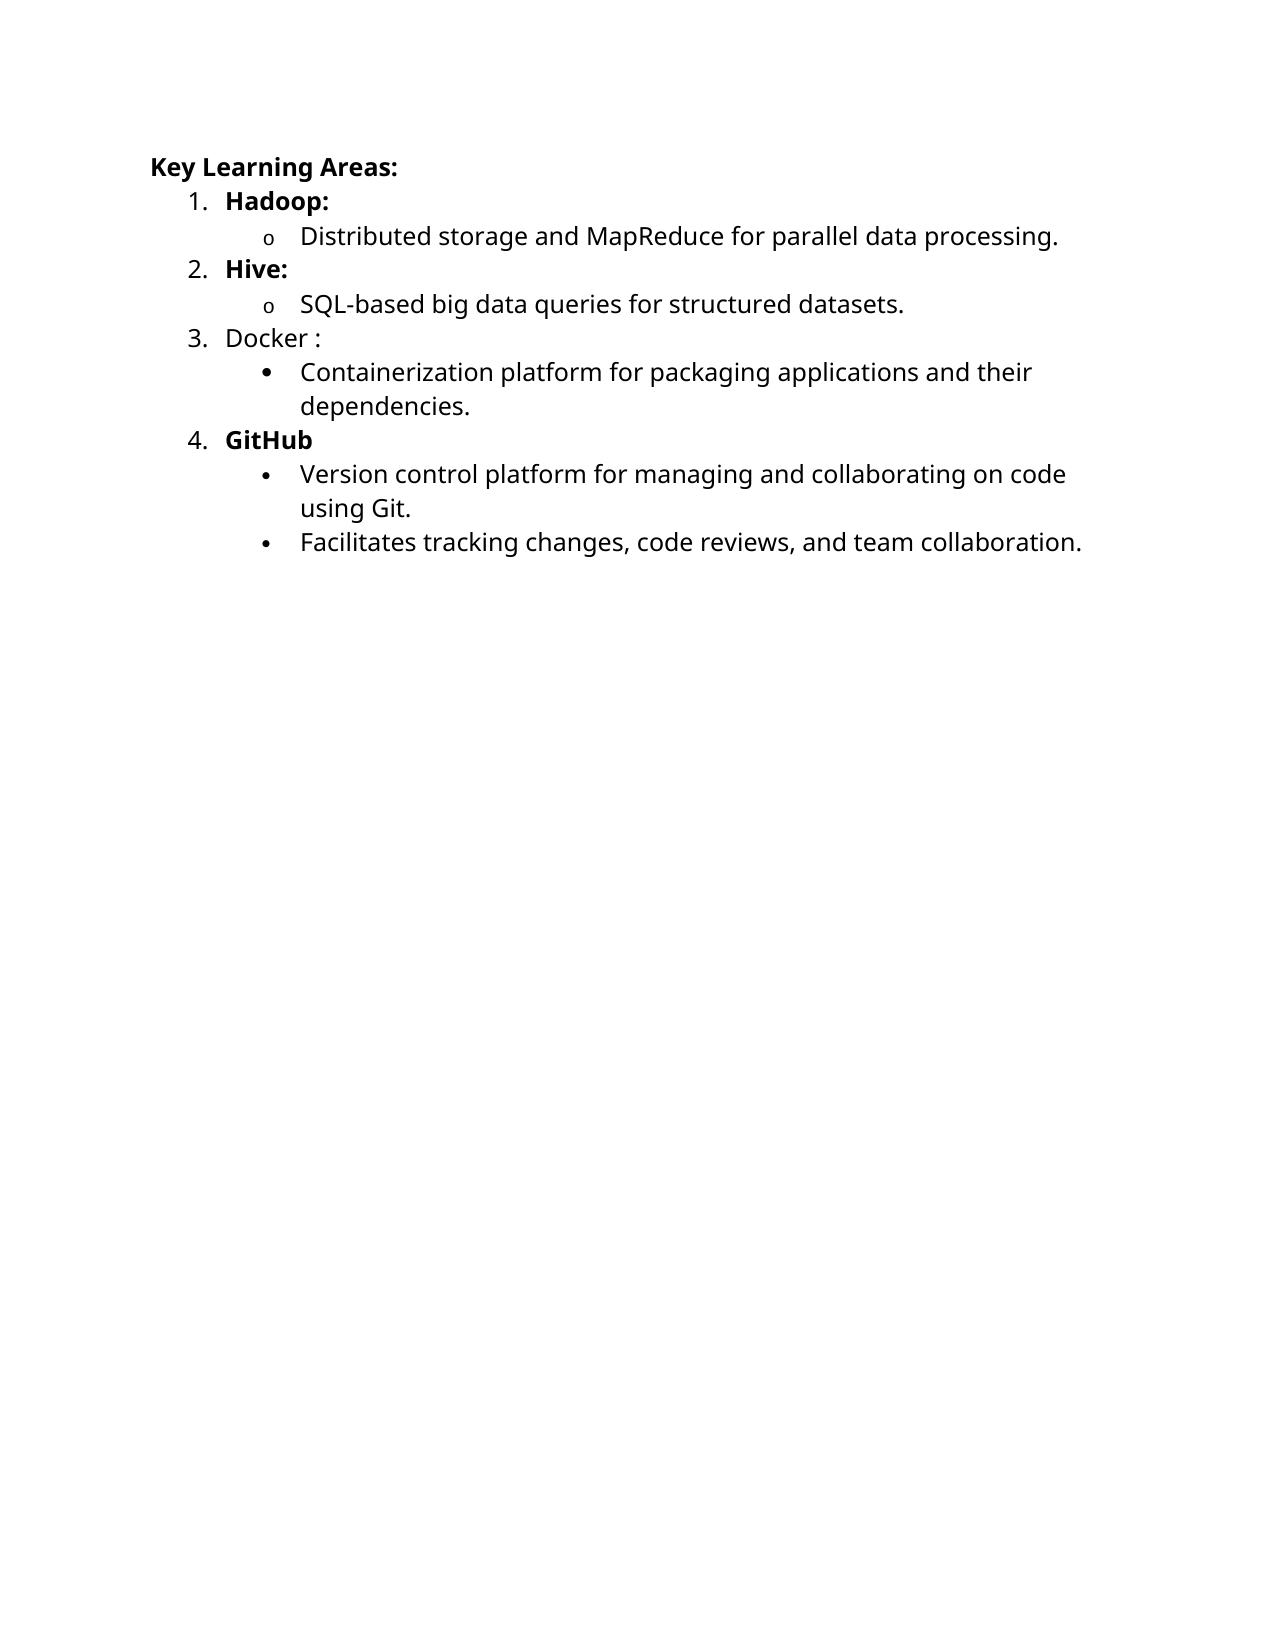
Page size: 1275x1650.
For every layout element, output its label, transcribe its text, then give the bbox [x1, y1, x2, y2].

list Docker : [187, 320, 1125, 354]
list Distributed storage and MapReduce for parallel data processing. [262, 218, 1125, 252]
list Facilitates tracking changes, code reviews, and team collaboration. [262, 525, 1125, 559]
list Version control platform for managing and collaborating on code using Git. [262, 457, 1125, 525]
list SQL-based big data queries for structured datasets. [262, 286, 1125, 320]
list Containerization platform for packaging applications and their dependencies. [262, 354, 1125, 422]
list GitHub [187, 422, 1125, 457]
text Key Learning Areas: [150, 150, 1125, 184]
list Hive: [187, 252, 1125, 286]
list Hadoop: [187, 184, 1125, 218]
